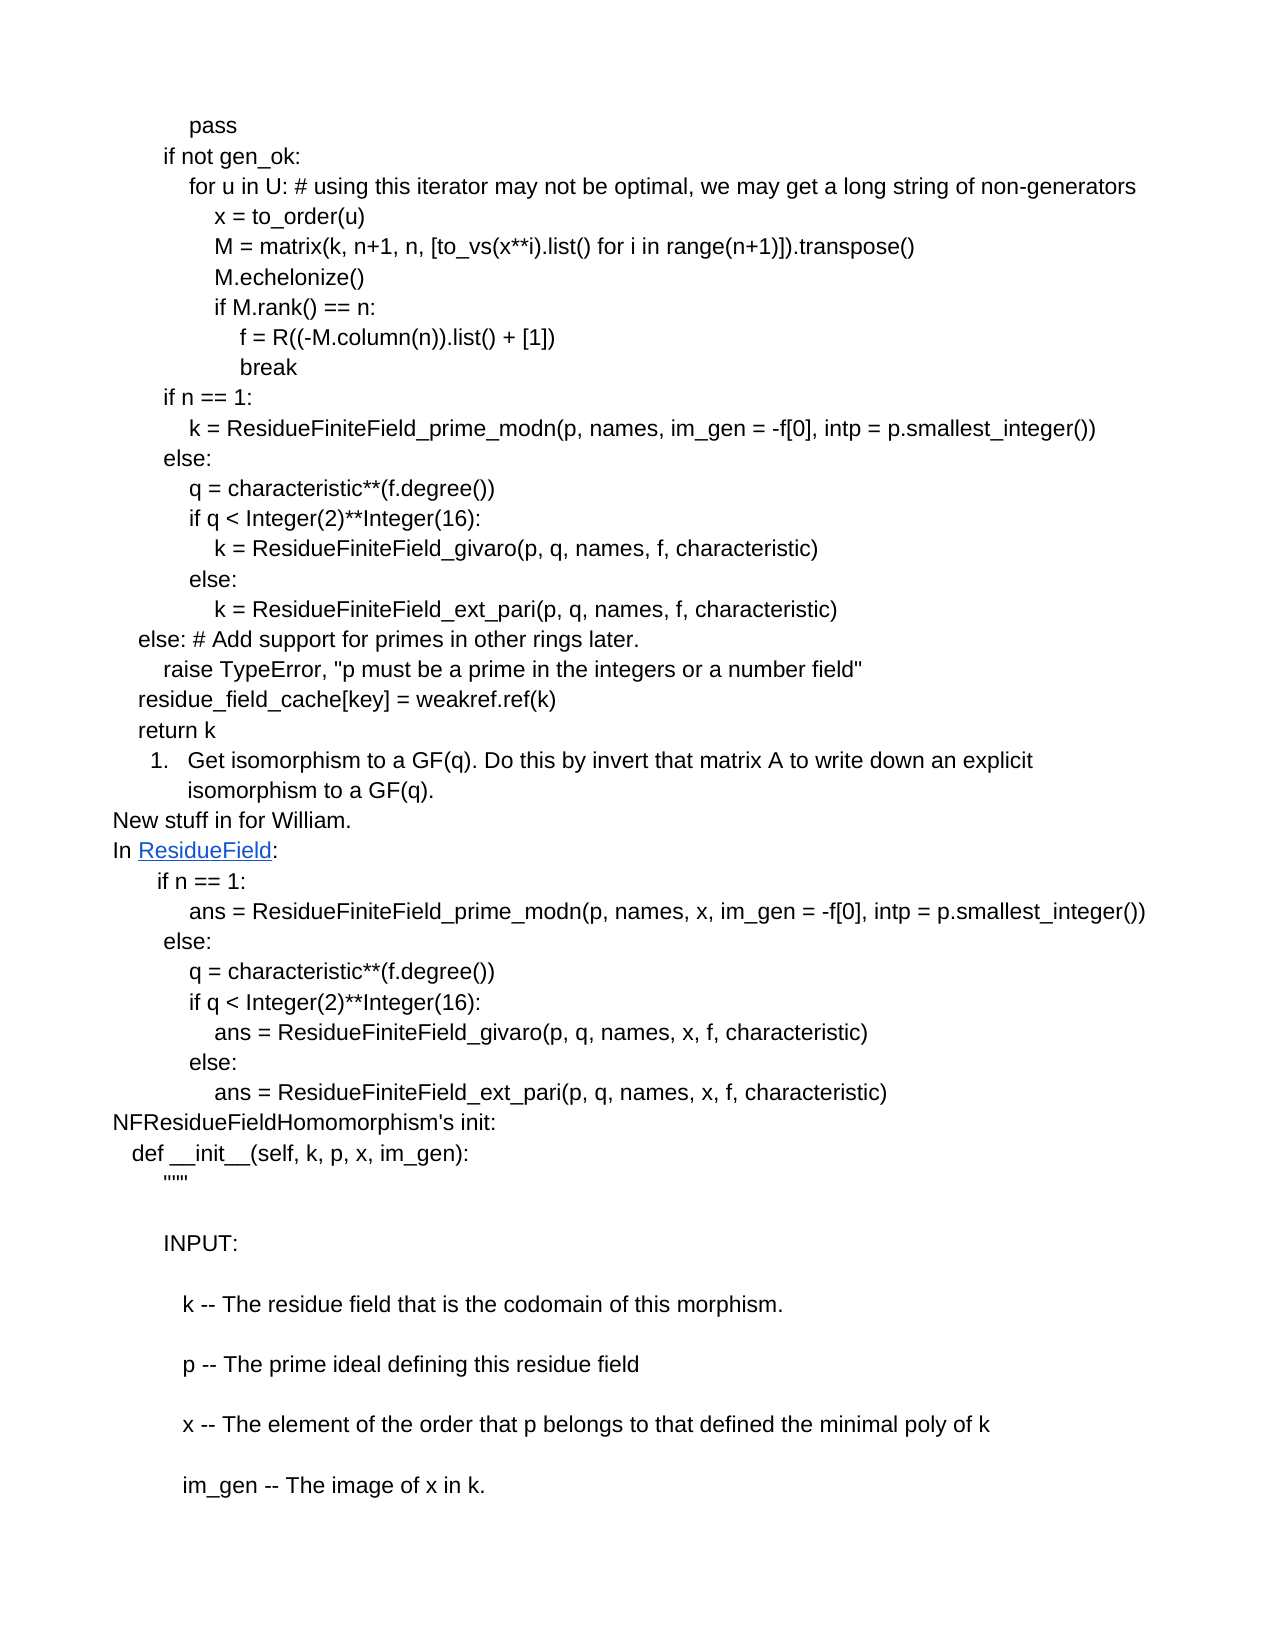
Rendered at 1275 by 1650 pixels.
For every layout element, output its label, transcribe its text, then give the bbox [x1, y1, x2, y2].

text In ResidueField: [112, 837, 1162, 864]
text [112, 1139, 1162, 1528]
text if n == 1: ans = ResidueFiniteField_prime_modn(p, names, x, im_gen = -f[0], intp = p.smallest_integer()) else: q = characteristic**(f.degree()) if q < Integer(2)**Integer(16): ans = ResidueFiniteField_givaro(p, q, names, x, f, characteristic) else: ans = ResidueFiniteField_ext_pari(p, q, names, x, f, characteristic) [112, 868, 1162, 1106]
text New stuff in for William. [112, 807, 1162, 834]
text NFResidueFieldHomomorphism's init: [112, 1109, 1162, 1136]
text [112, 112, 1162, 743]
list Get isomorphism to a GF(q). Do this by invert that matrix A to write down an explicit isomorphism to a GF(q). [150, 747, 1162, 803]
